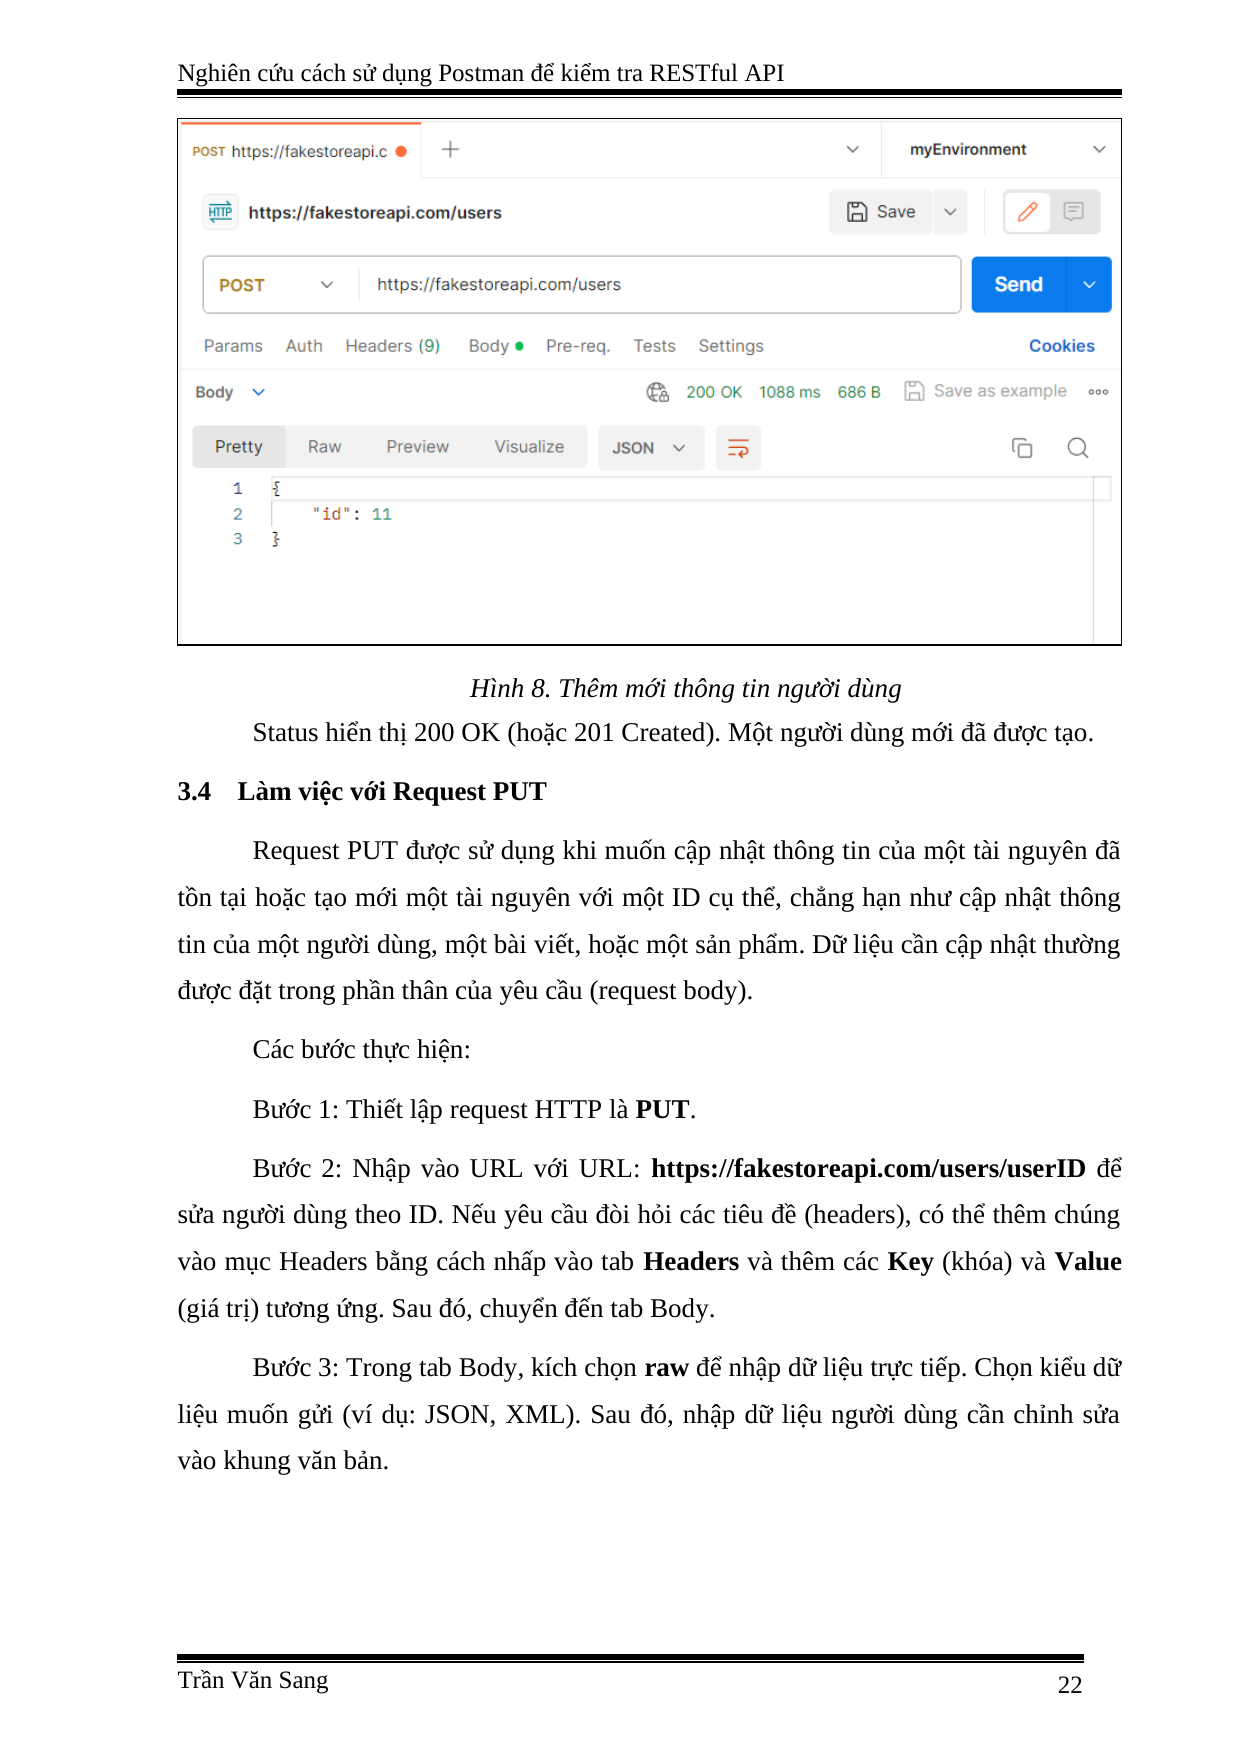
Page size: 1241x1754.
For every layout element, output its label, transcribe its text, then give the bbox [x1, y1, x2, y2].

text Status hiển thị 200 OK (hoặc 201 Created). Một người dùng mới đã được tạo. [177, 716, 1122, 747]
text Request PUT được sử dụng khi muốn cập nhật thông tin của một tài nguyên đã tồn tại hoặc tạo mới một tài nguyên với một ID cụ thể, chẳng hạn như cập nhật thông tin của một người dùng, một bài viết, hoặc một sản phẩm. Dữ liệu cần cập nhật thường được đặt trong phần thân của yêu cầu (request body). [177, 834, 1122, 1006]
text Hình 8. Thêm mới thông tin người dùng [177, 672, 1122, 704]
list Làm việc với Request PUT [177, 775, 1122, 806]
picture [178, 119, 1121, 644]
text Bước 1: Thiết lập request HTTP là PUT. [177, 1093, 1122, 1124]
text Các bước thực hiện: [177, 1034, 1122, 1065]
text Bước 3: Trong tab Body, kích chọn raw để nhập dữ liệu trực tiếp. Chọn kiểu dữ liệu muốn gửi (ví dụ: JSON, XML). Sau đó, nhập dữ liệu người dùng cần chỉnh sửa vào khung văn bản. [177, 1351, 1122, 1476]
text Bước 2: Nhập vào URL với URL: https://fakestoreapi.com/users/userID để sửa người dùng theo ID. Nếu yêu cầu đòi hỏi các tiêu đề (headers), có thể thêm chúng vào mục Headers bằng cách nhấp vào tab Headers và thêm các Key (khóa) và Value (giá trị) tương ứng. Sau đó, chuyển đến tab Body. [177, 1152, 1122, 1323]
